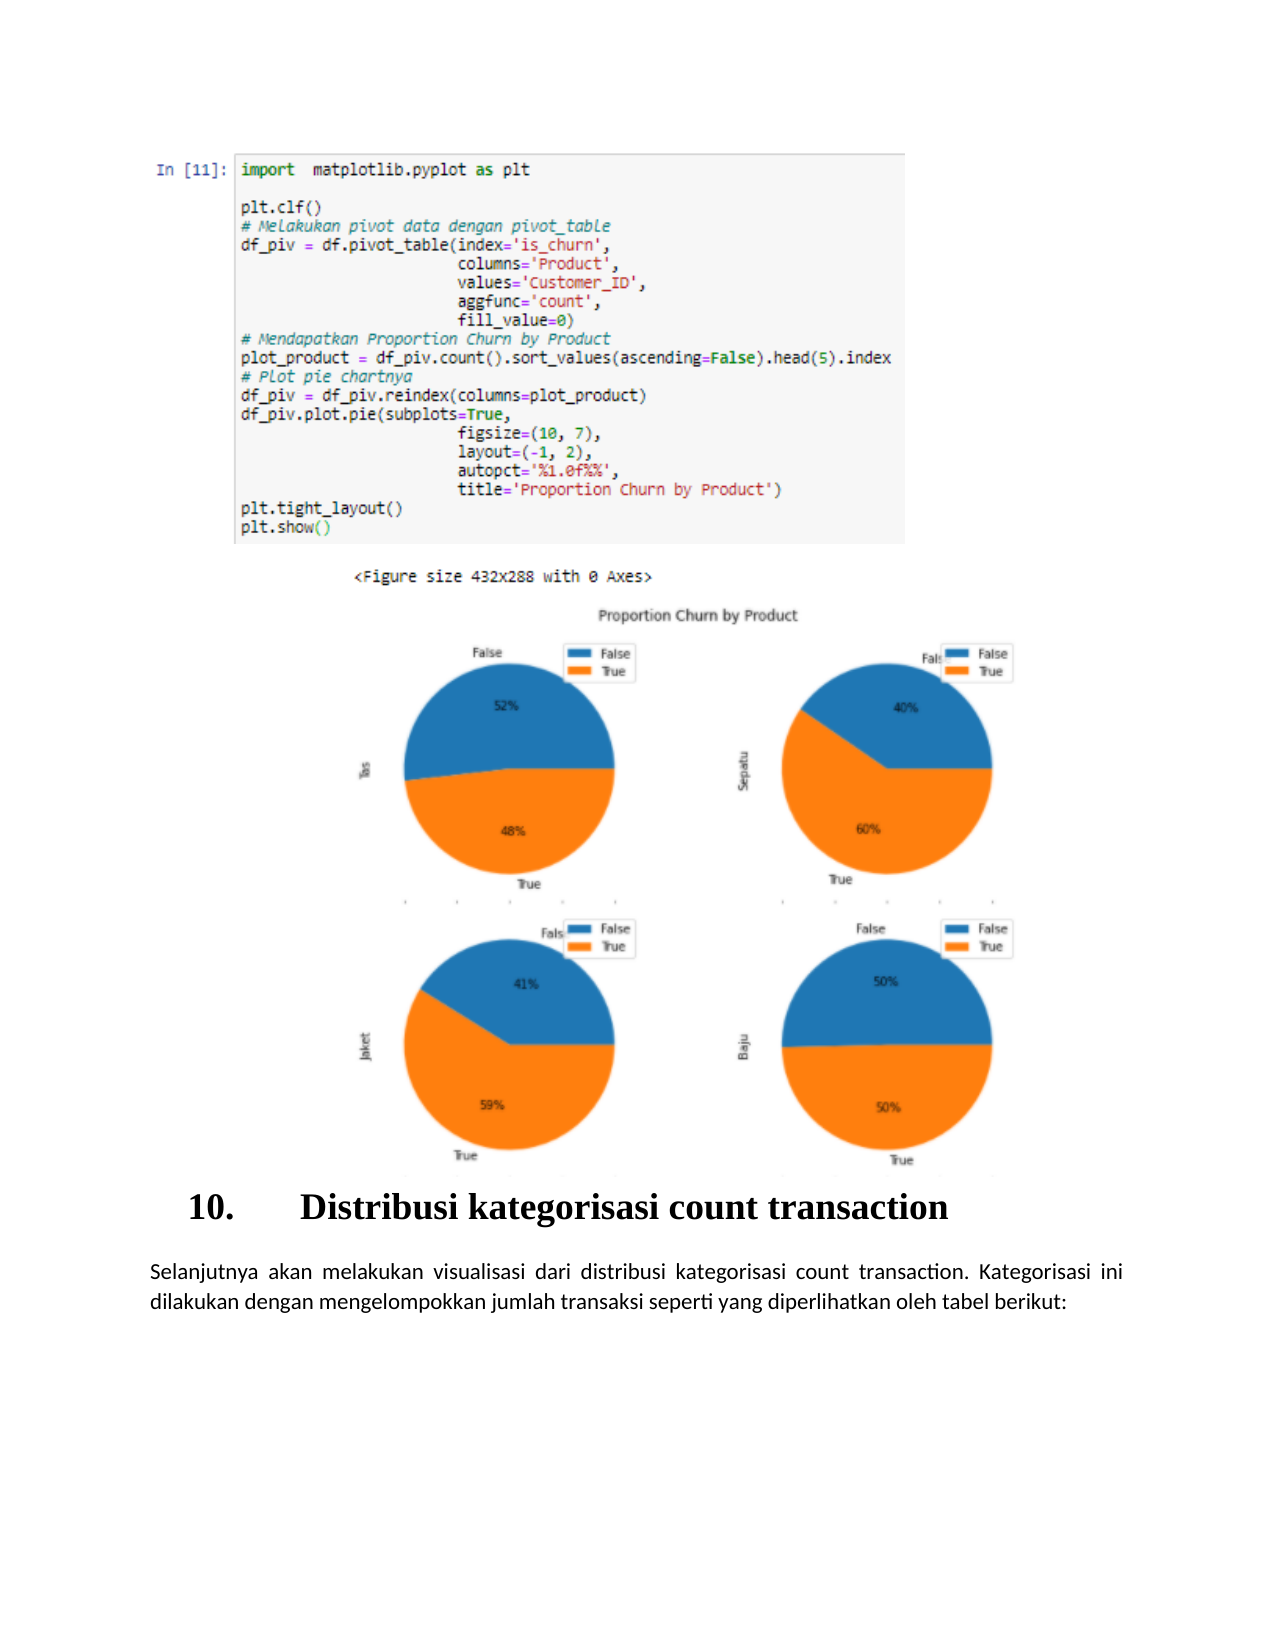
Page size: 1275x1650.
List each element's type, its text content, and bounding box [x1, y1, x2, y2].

picture [337, 562, 1025, 1177]
subtitle Distribusi kategorisasi count transaction [187, 1184, 1125, 1228]
picture [150, 150, 905, 544]
text Selanjutnya akan melakukan visualisasi dari distribusi kategorisasi count transaction. Kategorisasi ini dilakukan dengan mengelompokkan jumlah transaksi seperti yang diperlihatkan oleh tabel berikut: [150, 1257, 1125, 1315]
